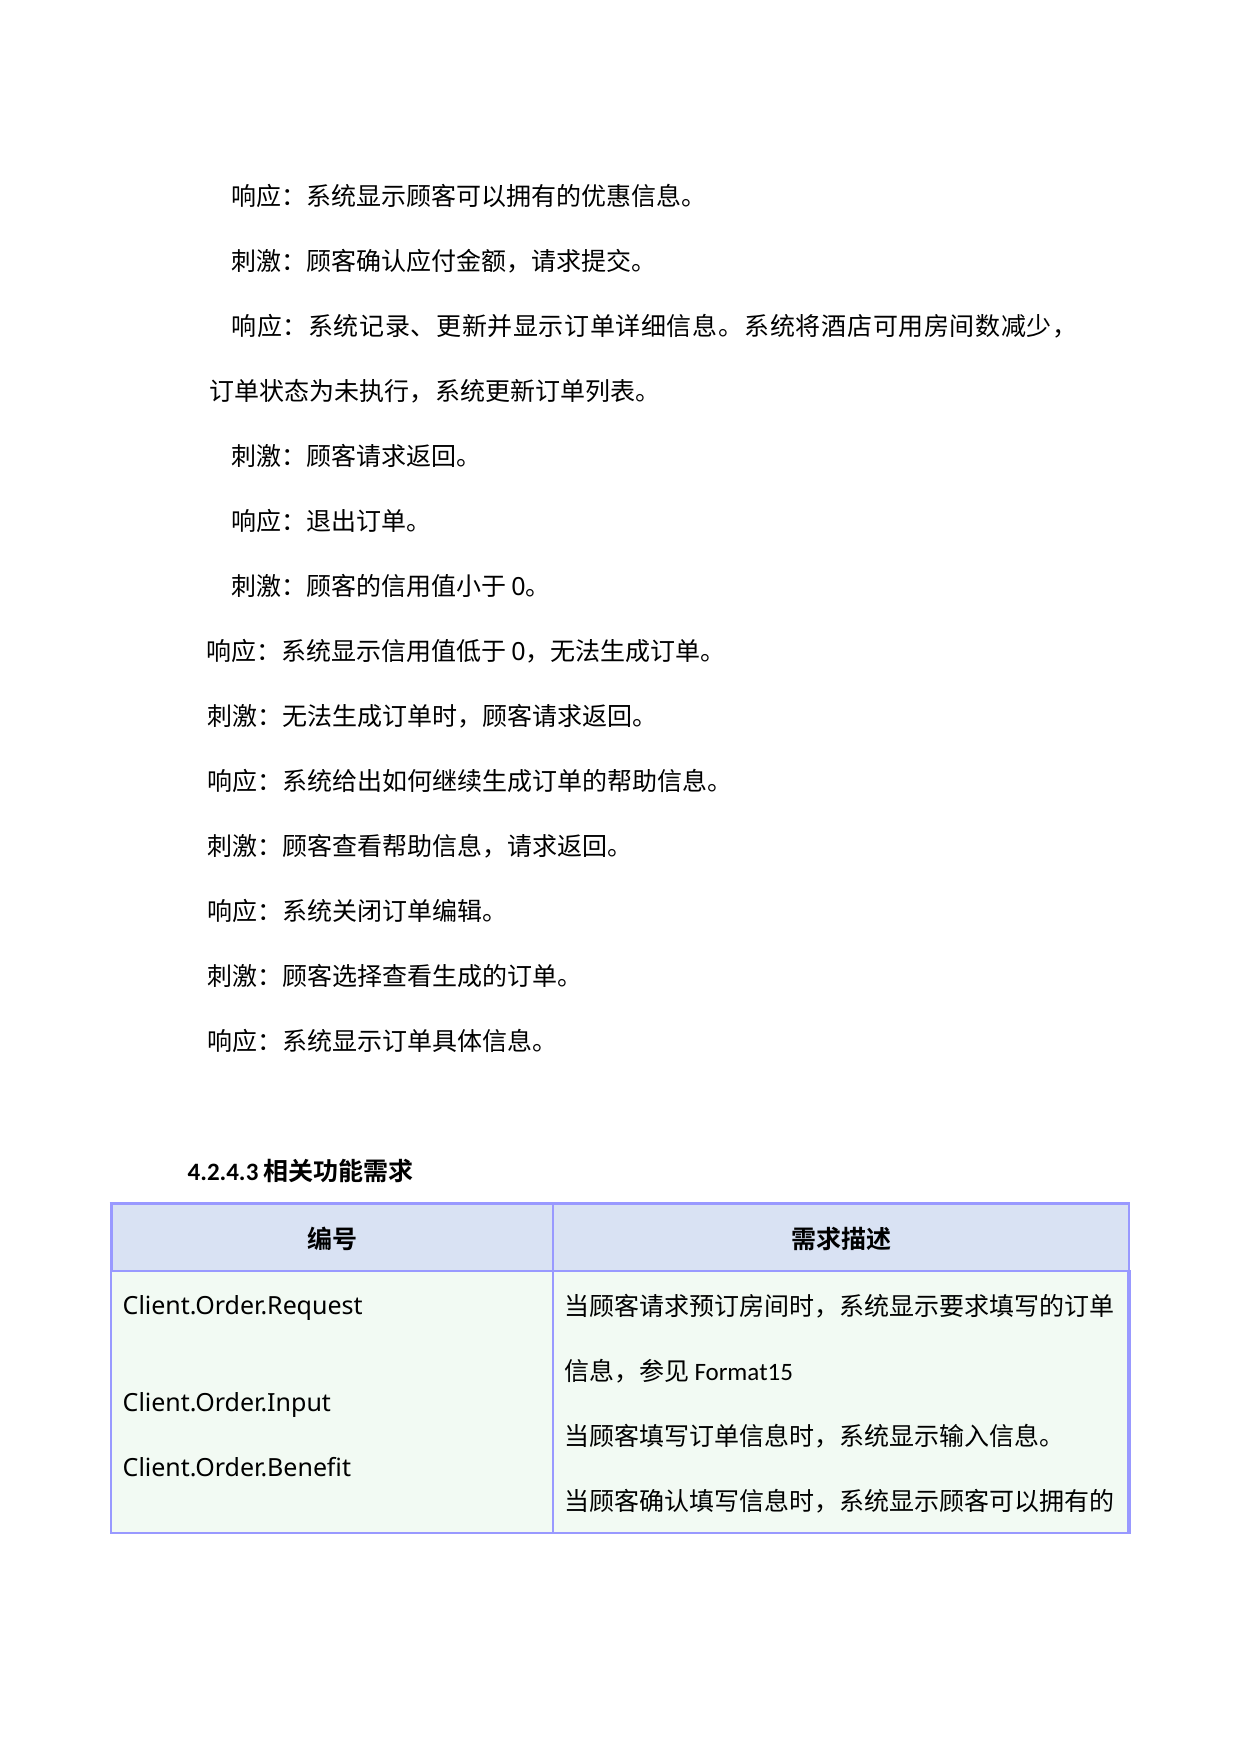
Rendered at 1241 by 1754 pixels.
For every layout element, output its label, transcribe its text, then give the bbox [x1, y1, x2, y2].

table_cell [554, 1272, 1127, 1532]
table_header 编号 [113, 1205, 552, 1270]
table_header 需求描述 [554, 1205, 1128, 1270]
text 响应：系统显示信用值低于0，无法生成订单。 [187, 617, 1053, 682]
text 响应：系统给出如何继续生成订单的帮助信息。 [187, 747, 1053, 812]
text 4.2.4.3相关功能需求 [187, 1137, 1053, 1202]
text 刺激：无法生成订单时，顾客请求返回。 [187, 682, 1053, 747]
text 响应：系统记录、更新并显示订单详细信息。系统将酒店可用房间数减少， 订单状态为未执行，系统更新订单列表。 [187, 292, 1053, 422]
text 刺激：顾客查看帮助信息，请求返回。 [187, 812, 1053, 877]
text 响应：系统显示订单具体信息。 [187, 1007, 1053, 1137]
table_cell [112, 1272, 552, 1532]
text 刺激：顾客选择查看生成的订单。 [187, 942, 1053, 1007]
text 响应：系统显示顾客可以拥有的优惠信息。 [187, 162, 1053, 227]
text 响应：退出订单。 [187, 487, 1053, 552]
text 刺激：顾客确认应付金额，请求提交。 [187, 227, 1053, 292]
text 刺激：顾客请求返回。 [187, 422, 1053, 487]
text 响应：系统关闭订单编辑。 [187, 877, 1053, 942]
text 刺激：顾客的信用值小于0。 [187, 552, 1053, 617]
